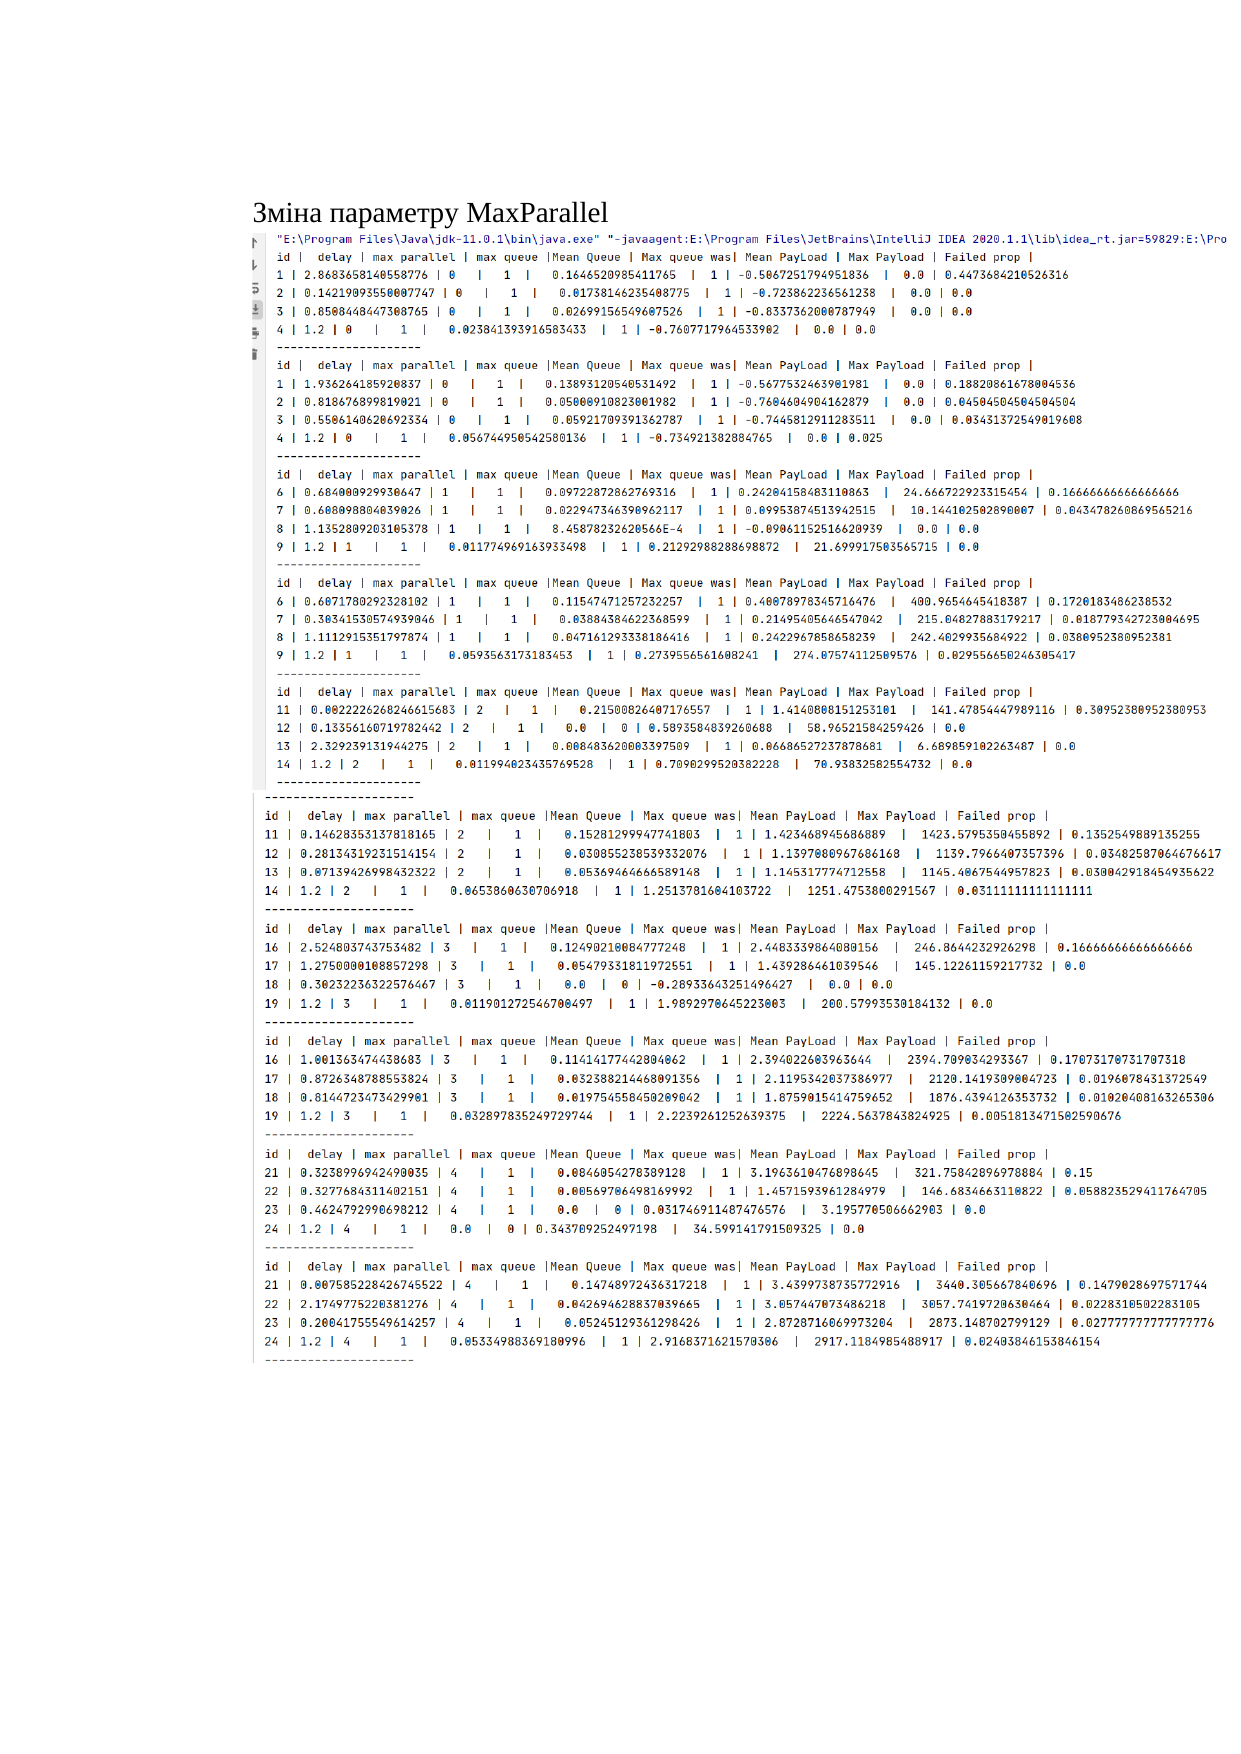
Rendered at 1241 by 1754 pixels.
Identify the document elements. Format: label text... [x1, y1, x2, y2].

picture [252, 233, 1227, 790]
picture [252, 793, 1227, 1363]
list Зміна параметру MaxParallel [252, 195, 1152, 229]
